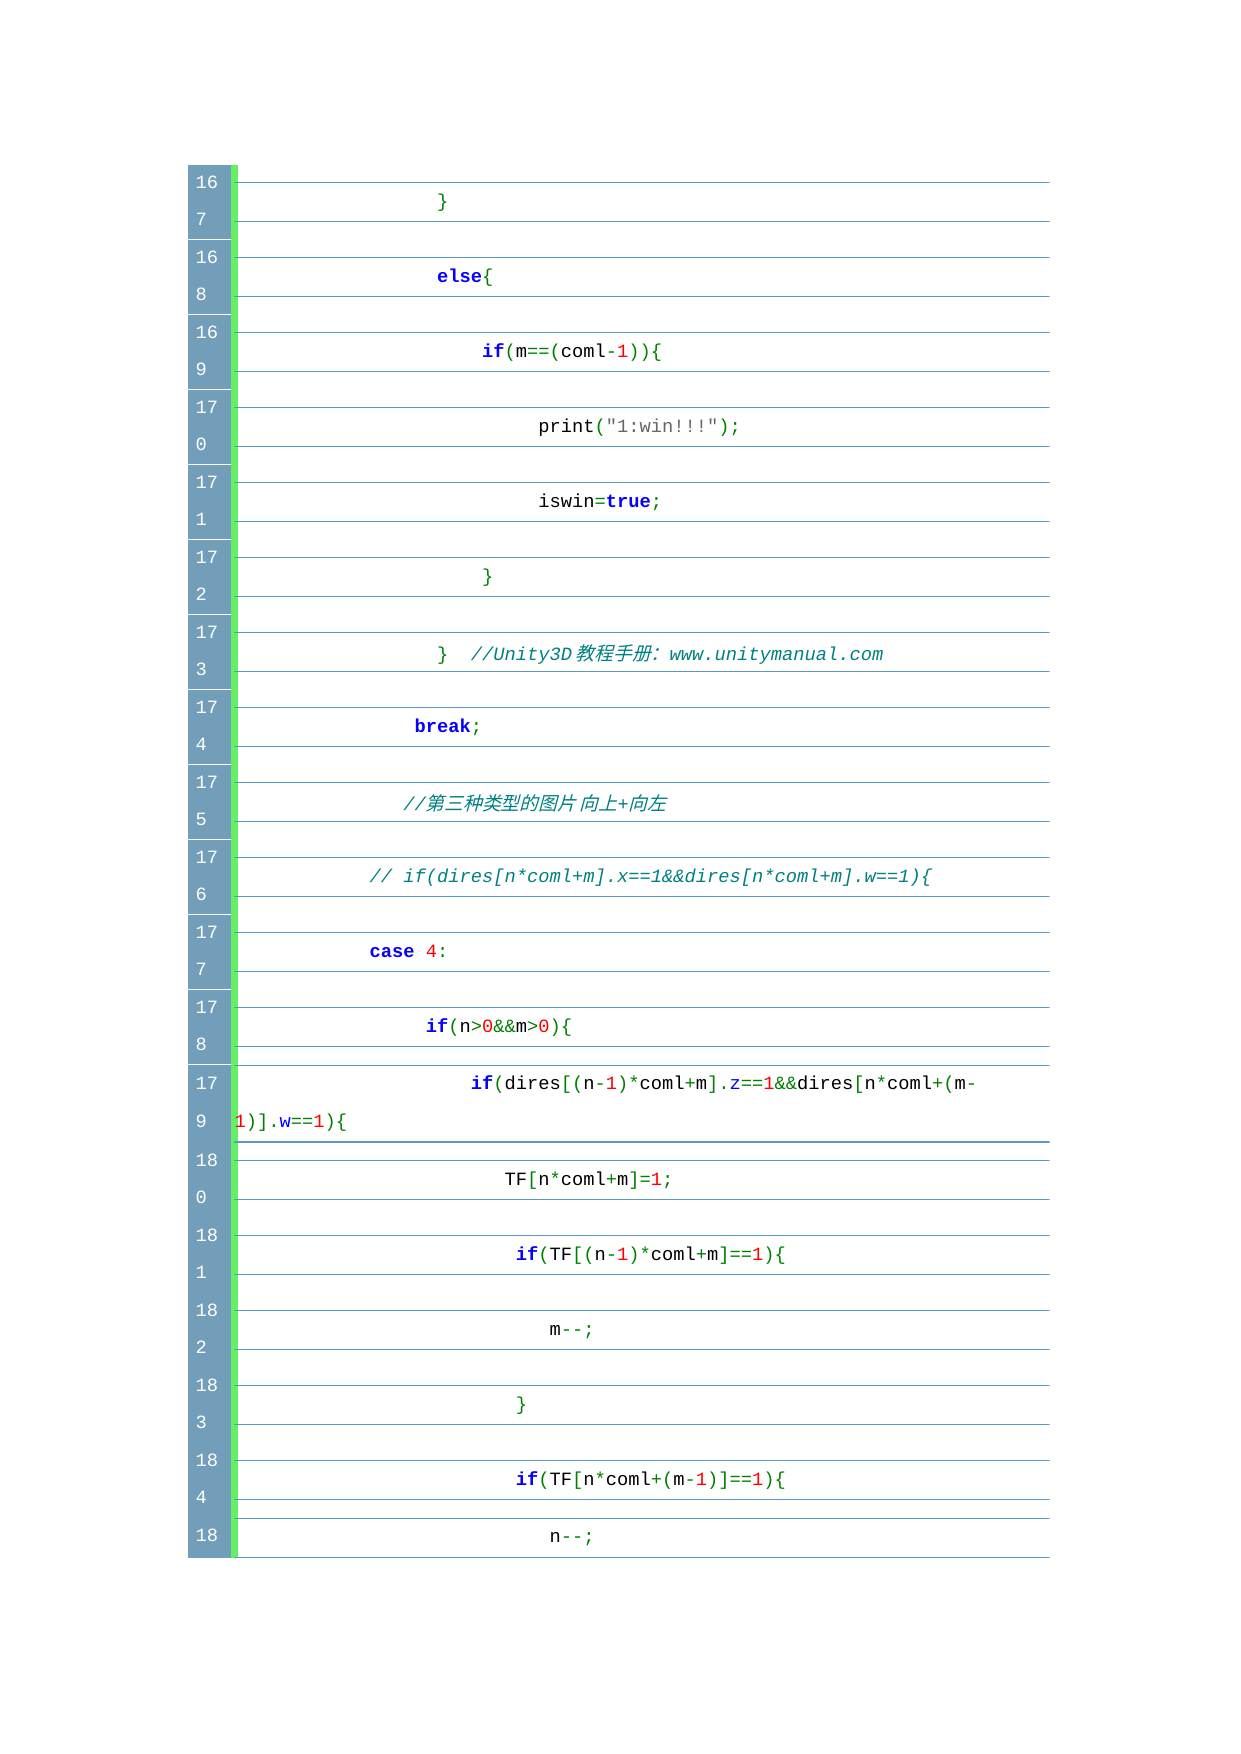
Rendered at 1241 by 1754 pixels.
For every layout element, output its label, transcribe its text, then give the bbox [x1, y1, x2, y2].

table_cell m--; [238, 1293, 1053, 1368]
table_cell } [238, 1368, 1053, 1443]
table_cell 172 [188, 540, 231, 614]
table_cell 170 [188, 390, 231, 464]
table_cell 184 [188, 1443, 231, 1518]
table_cell iswin=true; [238, 465, 1053, 539]
table_cell 171 [188, 465, 231, 539]
table_cell else{ [238, 240, 1053, 314]
table_cell // if(dires[n*coml+m].x==1&&dires[n*coml+m].w==1){ [238, 840, 1053, 914]
table_cell } //Unity3D教程手册：www.unitymanual.com [238, 615, 1053, 689]
table_cell print("1:win!!!"); [238, 390, 1053, 464]
table_cell 174 [188, 690, 231, 764]
table_cell 177 [188, 915, 231, 989]
table_cell if(m==(coml-1)){ [238, 315, 1053, 389]
table_cell if(TF[(n-1)*coml+m]==1){ [238, 1218, 1053, 1293]
table_cell case 4: [238, 915, 1053, 989]
table_cell n--; [238, 1518, 1053, 1558]
table_cell TF[n*coml+m]=1; [238, 1143, 1053, 1218]
table_cell 185 [188, 1518, 231, 1558]
table_cell 178 [188, 990, 231, 1064]
table_cell 175 [188, 765, 231, 839]
table_cell 169 [188, 315, 231, 389]
table_cell 167 [188, 165, 231, 239]
table_cell 168 [188, 240, 231, 314]
table_cell 179 [188, 1065, 231, 1143]
table_cell 180 [188, 1143, 231, 1218]
table_cell 182 [188, 1293, 231, 1368]
table_cell 181 [188, 1218, 231, 1293]
table_cell if(dires[(n-1)*coml+m].z==1&&dires[n*coml+(m-1)].w==1){ [238, 1065, 1053, 1143]
table_cell if(TF[n*coml+(m-1)]==1){ [238, 1443, 1053, 1518]
table_cell 173 [188, 615, 231, 689]
table_cell } [238, 165, 1053, 239]
table_cell break; [238, 690, 1053, 764]
table_cell 176 [188, 840, 231, 914]
table_cell 183 [188, 1368, 231, 1443]
table_cell } [238, 540, 1053, 614]
table_cell //第三种类型的图片 向上+向左 [238, 765, 1053, 839]
table_cell if(n>0&&m>0){ [238, 990, 1053, 1064]
